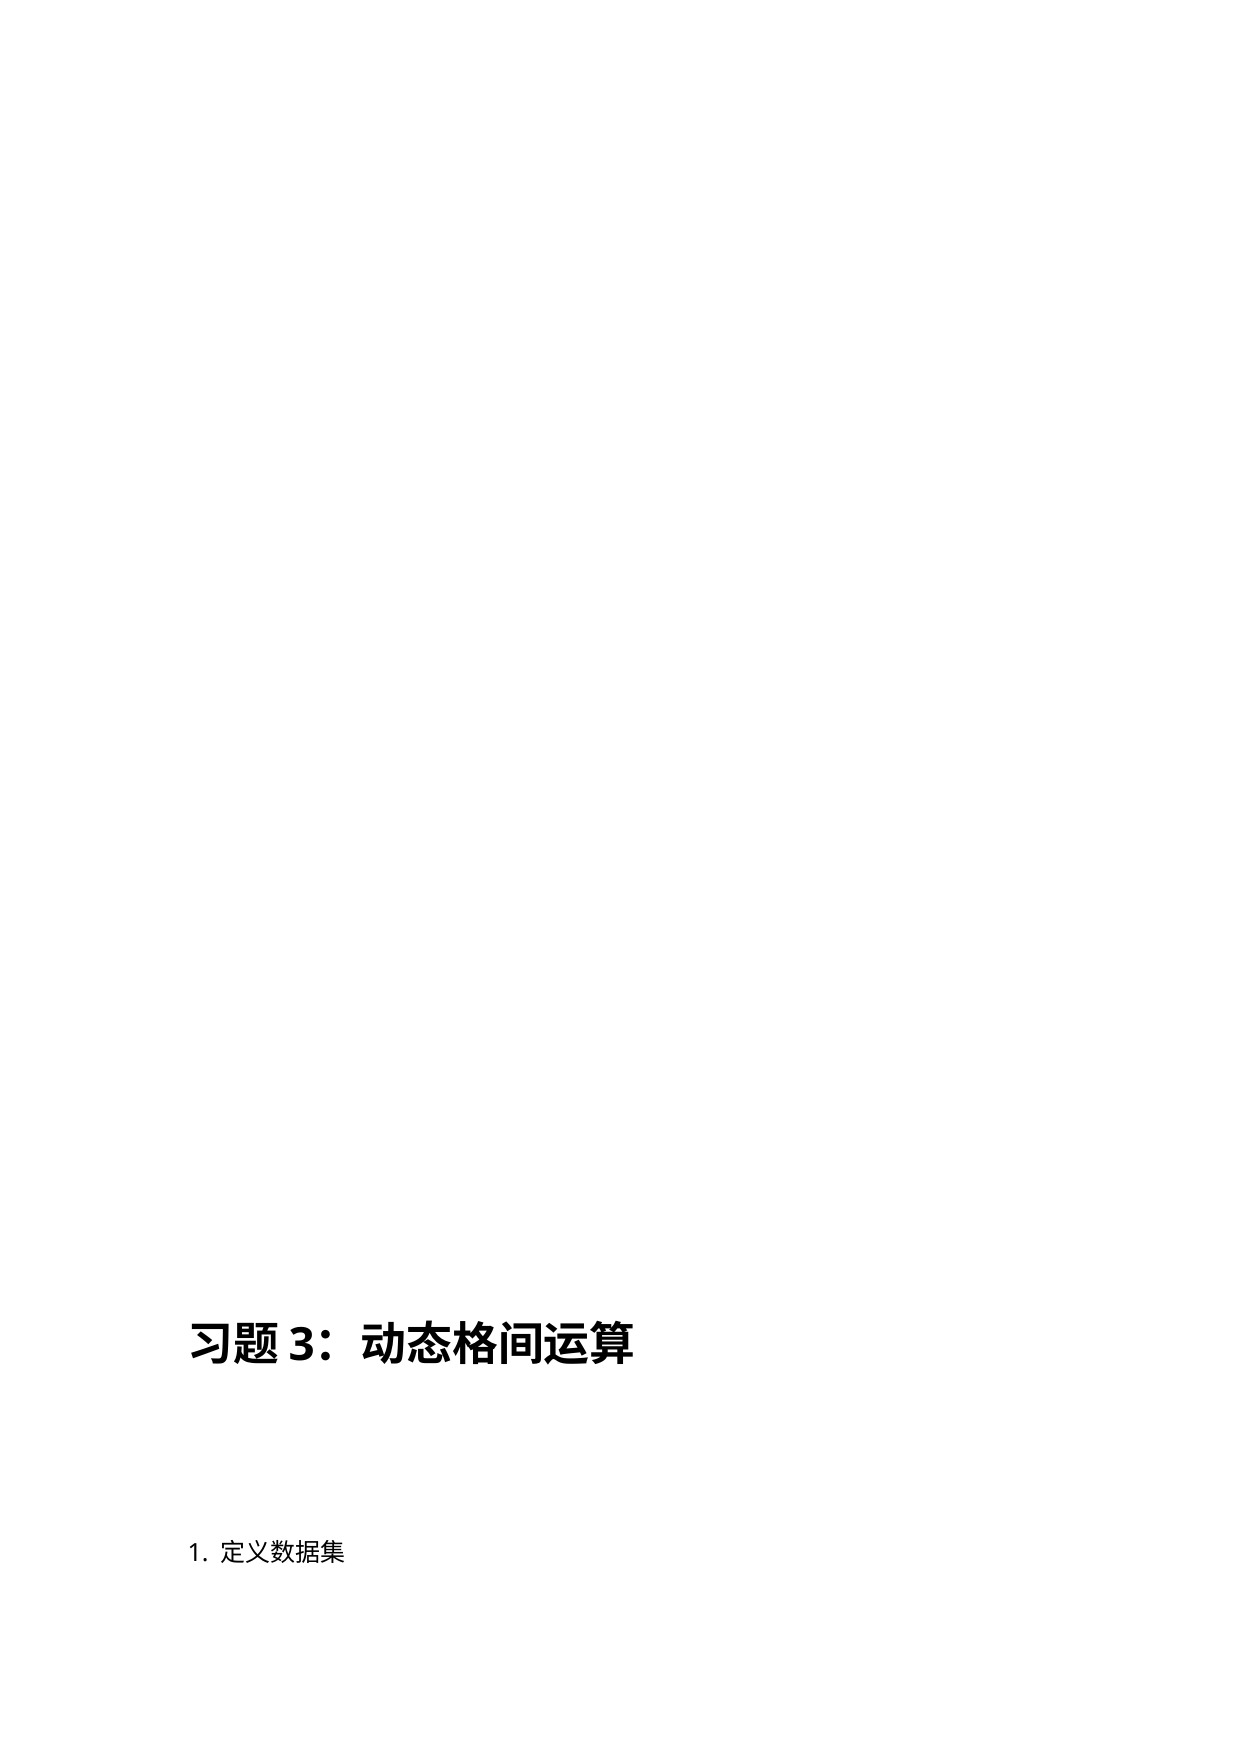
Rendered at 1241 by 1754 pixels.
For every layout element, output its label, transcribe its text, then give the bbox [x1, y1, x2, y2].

list 定义数据集 [187, 1518, 1053, 1583]
subtitle 习题3：动态格间运算 [187, 1292, 1053, 1389]
